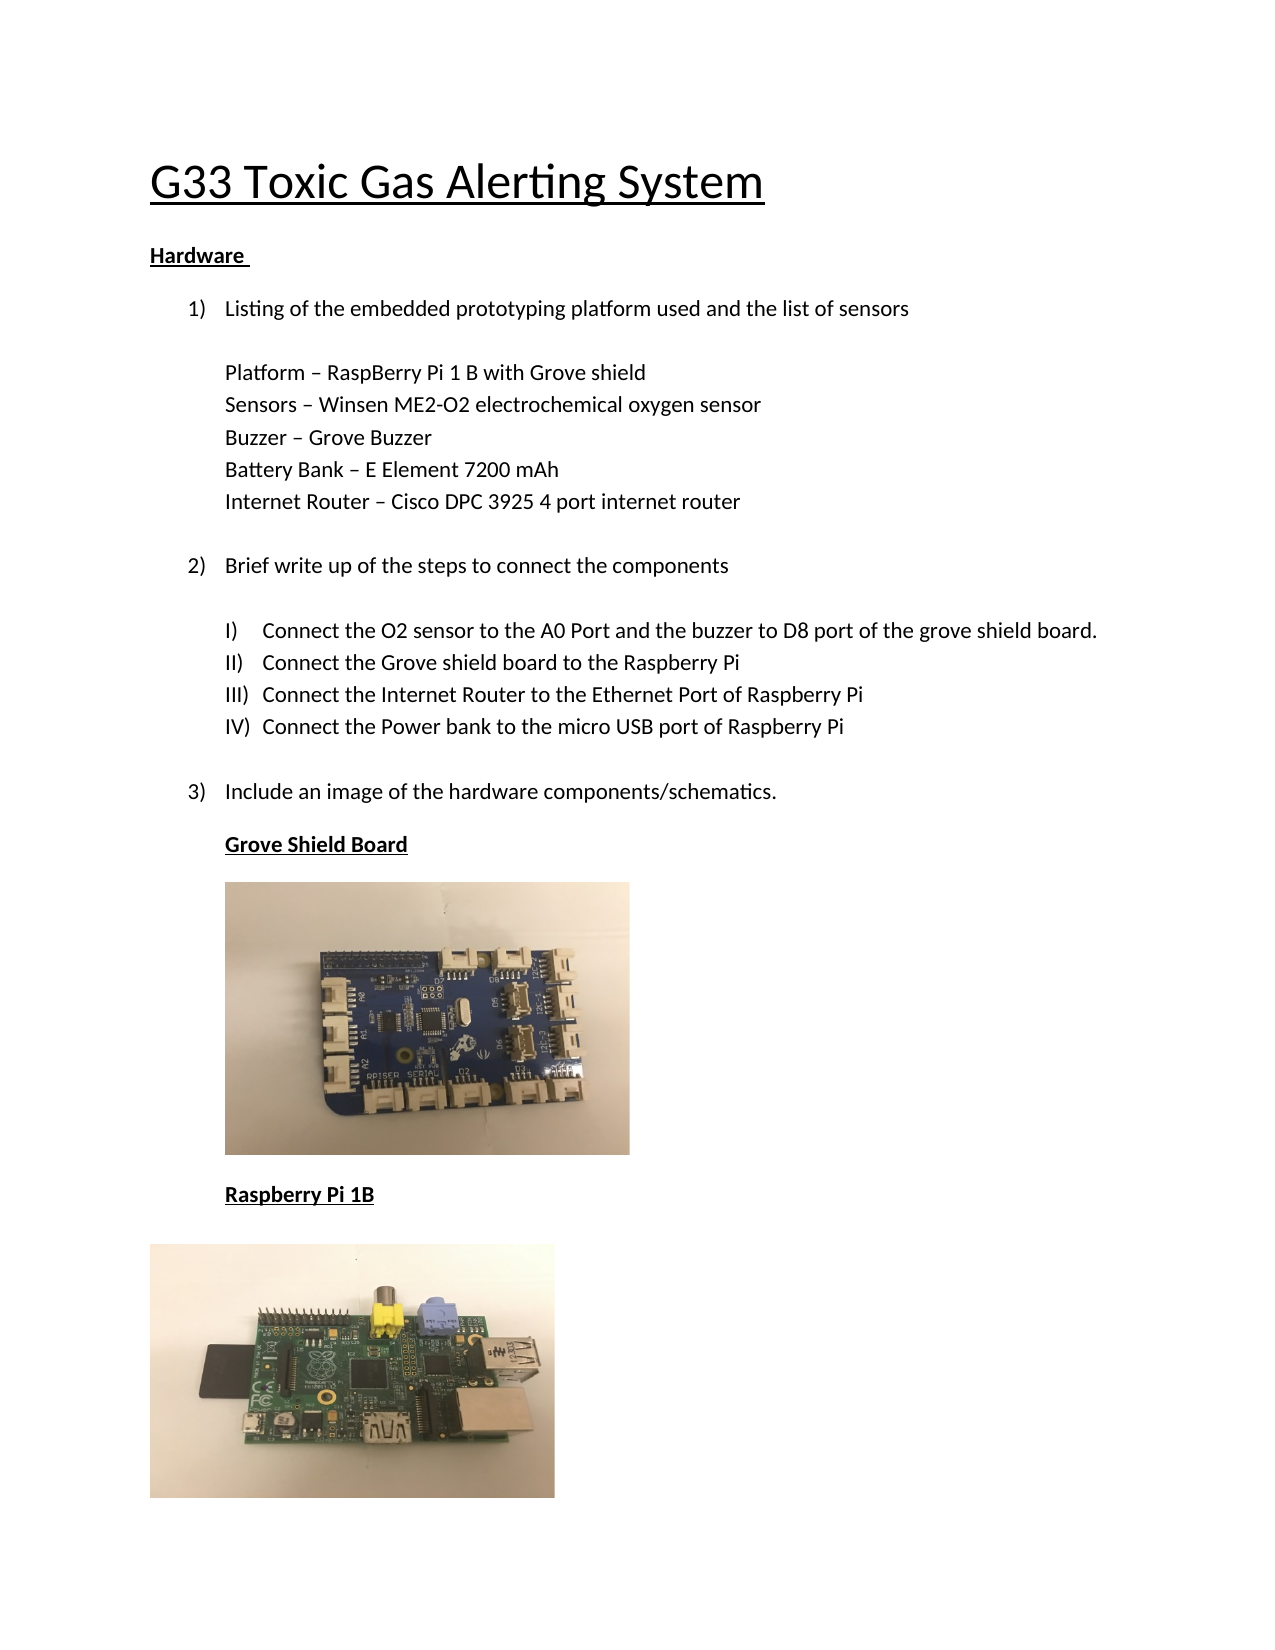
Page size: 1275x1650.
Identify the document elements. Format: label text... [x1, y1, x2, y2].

list Connect the O2 sensor to the A0 Port and the buzzer to D8 port of the grove shield board. [225, 616, 1125, 644]
list Buzzer – Grove Buzzer [225, 423, 1125, 451]
list Internet Router – Cisco DPC 3925 4 port internet router [225, 487, 1125, 515]
list Sensors – Winsen ME2-O2 electrochemical oxygen sensor [225, 391, 1125, 418]
list Include an image of the hardware components/schematics. [187, 777, 1125, 805]
list Listing of the embedded prototyping platform used and the list of sensors [187, 294, 1125, 322]
picture [225, 882, 630, 1155]
list Connect the Internet Router to the Ethernet Port of Raspberry Pi [225, 680, 1125, 708]
list Brief write up of the steps to connect the components [187, 551, 1125, 579]
list Raspberry Pi 1B [225, 1180, 1125, 1208]
list Connect the Power bank to the micro USB port of Raspberry Pi [225, 712, 1125, 740]
list Battery Bank – E Element 7200 mAh [225, 455, 1125, 483]
text G33 Toxic Gas Alerting System [150, 150, 1125, 211]
picture [150, 1244, 555, 1498]
text Hardware [150, 241, 1125, 269]
list Platform – RaspBerry Pi 1 B with Grove shield [225, 358, 1125, 386]
text Grove Shield Board [225, 830, 1125, 858]
list Connect the Grove shield board to the Raspberry Pi [225, 648, 1125, 676]
